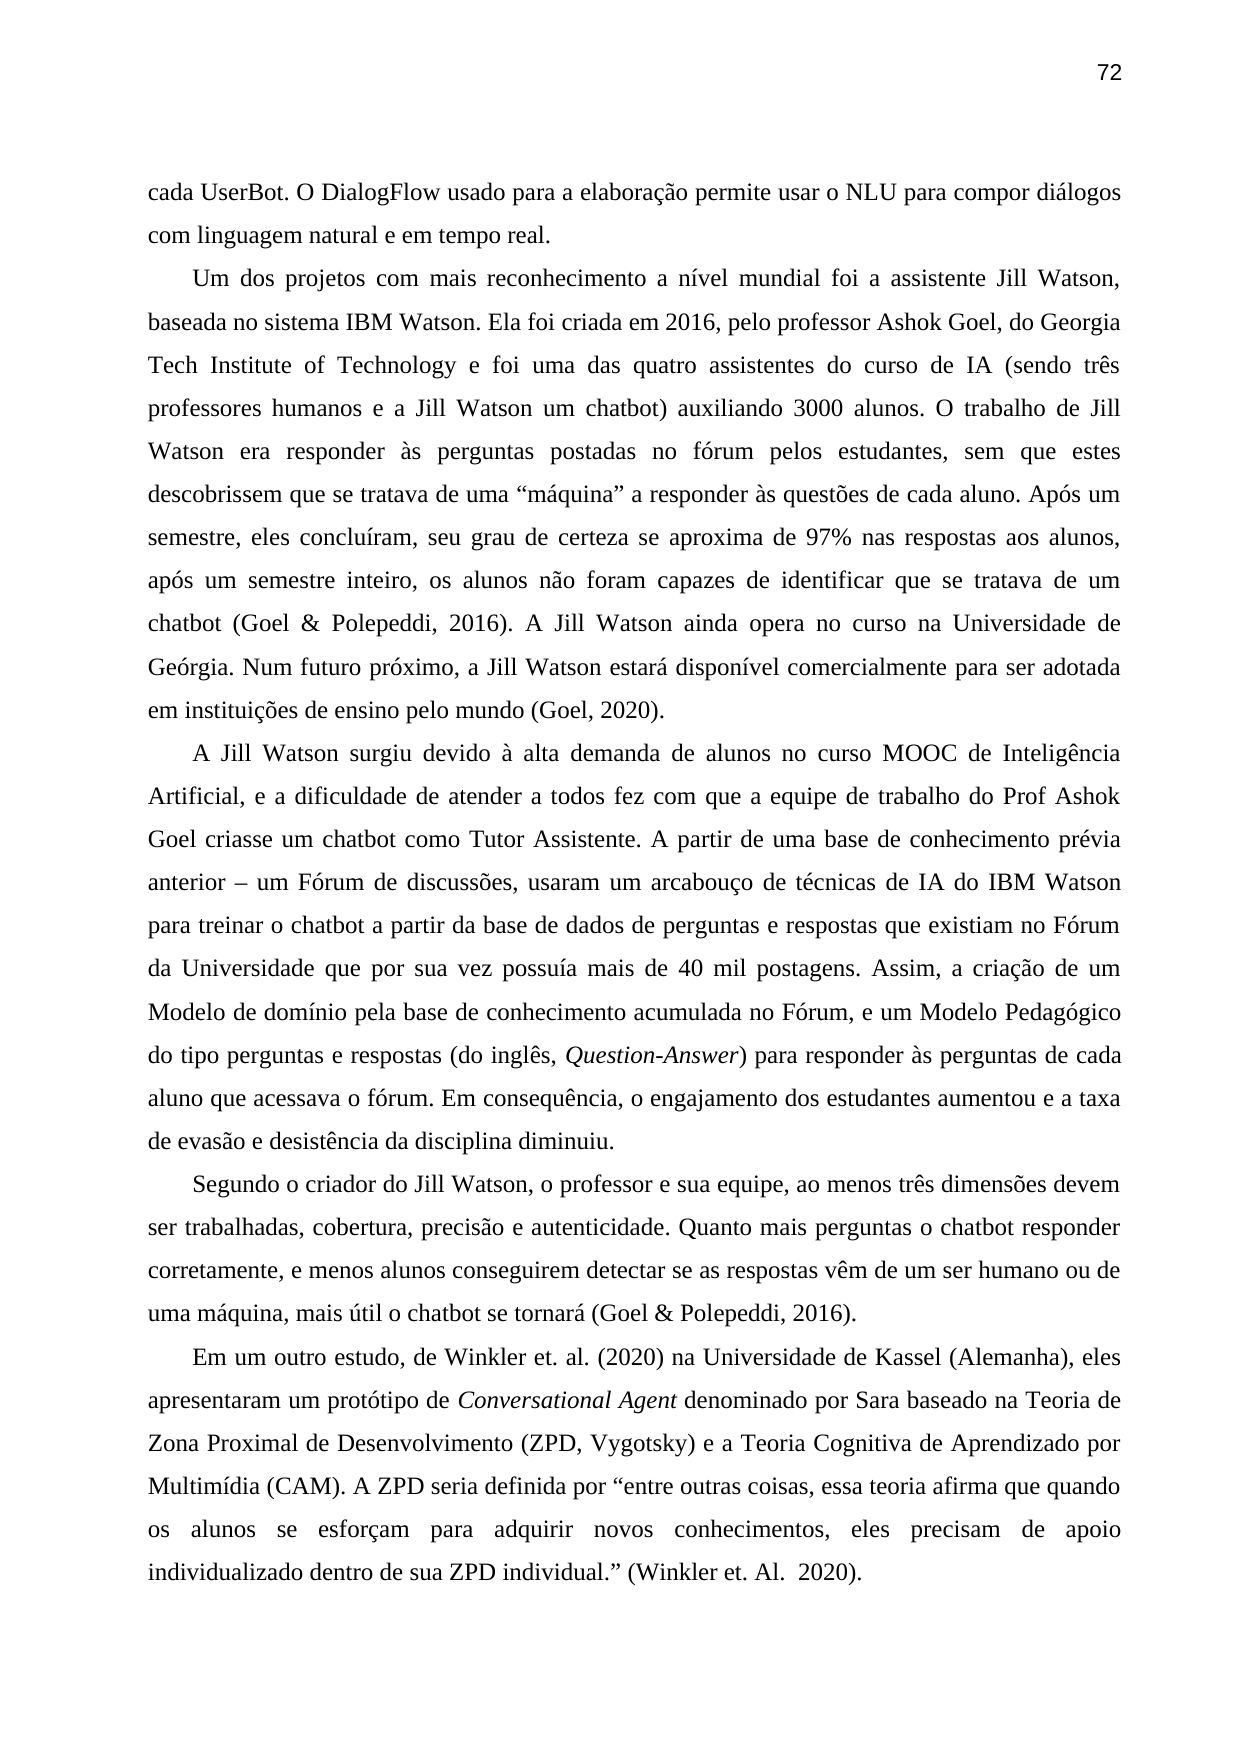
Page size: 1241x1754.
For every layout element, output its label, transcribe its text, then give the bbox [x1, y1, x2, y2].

text Segundo o criador do Jill Watson, o professor e sua equipe, ao menos três dimensões devem ser trabalhadas, cobertura, precisão e autenticidade. Quanto mais perguntas o chatbot responder corretamente, e menos alunos conseguirem detectar se as respostas vêm de um ser humano ou de uma máquina, mais útil o chatbot se tornará (Goel & Polepeddi, 2016). [148, 1169, 1122, 1327]
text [148, 177, 1122, 249]
text Um dos projetos com mais reconhecimento a nível mundial foi a assistente Jill Watson, baseada no sistema IBM Watson. Ela foi criada em 2016, pelo professor Ashok Goel, do Georgia Tech Institute of Technology e foi uma das quatro assistentes do curso de IA (sendo três professores humanos e a Jill Watson um chatbot) auxiliando 3000 alunos. O trabalho de Jill Watson era responder às perguntas postadas no fórum pelos estudantes, sem que estes descobrissem que se tratava de uma “máquina” a responder às questões de cada aluno. Após um semestre, eles concluíram, seu grau de certeza se aproxima de 97% nas respostas aos alunos, após um semestre inteiro, os alunos não foram capazes de identificar que se tratava de um chatbot (Goel & Polepeddi, 2016). A Jill Watson ainda opera no curso na Universidade de Geórgia. Num futuro próximo, a Jill Watson estará disponível comercialmente para ser adotada em instituições de ensino pelo mundo (Goel, 2020). [148, 263, 1122, 723]
text A Jill Watson surgiu devido à alta demanda de alunos no curso MOOC de Inteligência Artificial, e a dificuldade de atender a todos fez com que a equipe de trabalho do Prof Ashok Goel criasse um chatbot como Tutor Assistente. A partir de uma base de conhecimento prévia anterior – um Fórum de discussões, usaram um arcabouço de técnicas de IA do IBM Watson para treinar o chatbot a partir da base de dados de perguntas e respostas que existiam no Fórum da Universidade que por sua vez possuía mais de 40 mil postagens. Assim, a criação de um Modelo de domínio pela base de conhecimento acumulada no Fórum, e um Modelo Pedagógico do tipo perguntas e respostas (do inglês, Question-Answer) para responder às perguntas de cada aluno que acessava o fórum. Em consequência, o engajamento dos estudantes aumentou e a taxa de evasão e desistência da disciplina diminuiu. [148, 738, 1122, 1155]
text Em um outro estudo, de Winkler et. al. (2020) na Universidade de Kassel (Alemanha), eles apresentaram um protótipo de Conversational Agent denominado por Sara baseado na Teoria de Zona Proximal de Desenvolvimento (ZPD, Vygotsky) e a Teoria Cognitiva de Aprendizado por Multimídia (CAM). A ZPD seria definida por “entre outras coisas, essa teoria afirma que quando os alunos se esforçam para adquirir novos conhecimentos, eles precisam de apoio individualizado dentro de sua ZPD individual.” (Winkler et. Al. 2020). [148, 1342, 1122, 1586]
